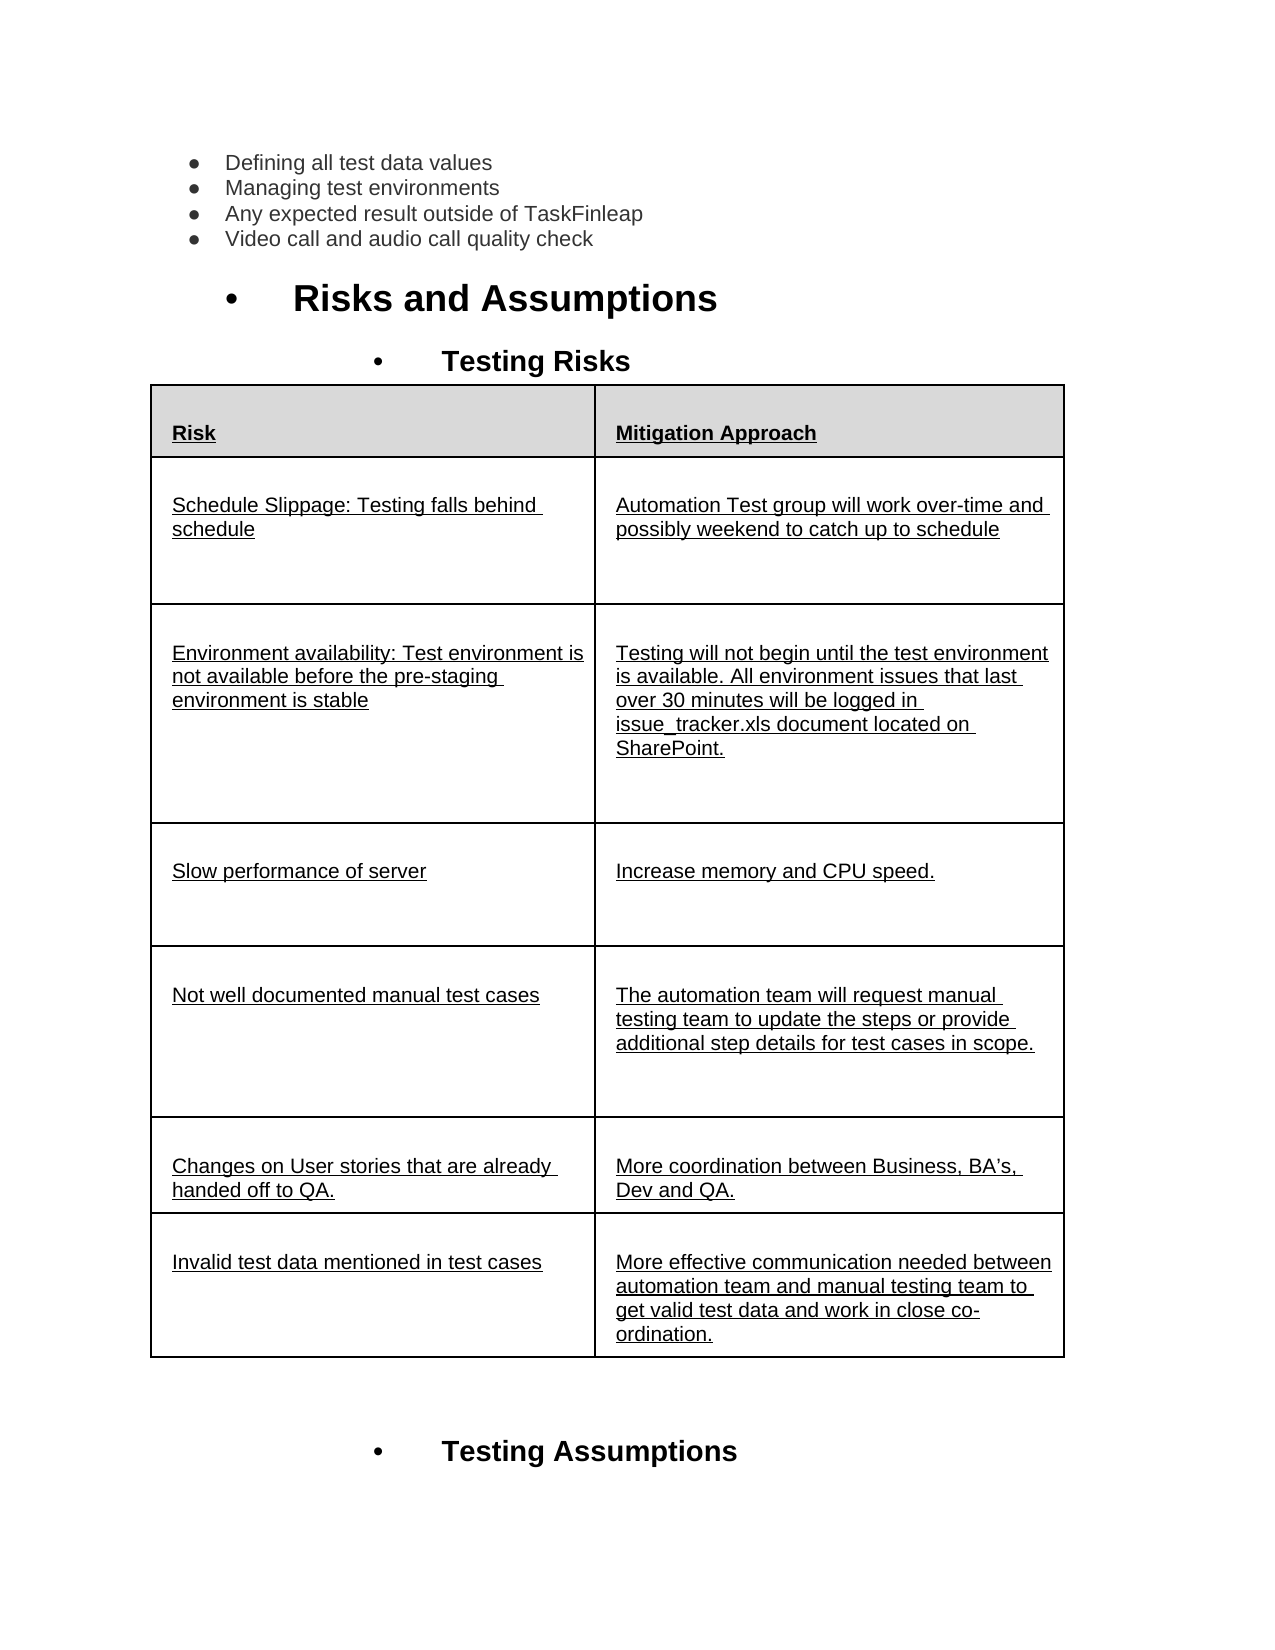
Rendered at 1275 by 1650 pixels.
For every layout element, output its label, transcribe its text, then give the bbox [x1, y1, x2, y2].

text • Testing Assumptions [373, 1434, 1125, 1468]
table_cell More effective communication needed between automation team and manual testing team to get valid test data and work in close co-ordination. [596, 1214, 1063, 1356]
table_header Mitigation Approach [596, 386, 1063, 456]
table_cell Not well documented manual test cases [152, 947, 594, 1116]
text • Risks and Assumptions [225, 276, 1125, 319]
list Any expected result outside of TaskFinleap [187, 200, 1125, 226]
text • Testing Risks [373, 344, 1125, 377]
table_cell Environment availability: Test environment is not available before the pre-staging environment is stable [152, 605, 594, 822]
table_cell Automation Test group will work over-time and possibly weekend to catch up to schedule [596, 458, 1063, 603]
table_cell Testing will not begin until the test environment is available. All environment issues that last over 30 minutes will be logged in issue_tracker.xls document located on SharePoint. [596, 605, 1063, 822]
table_header Risk [152, 386, 594, 456]
list Video call and audio call quality check [187, 226, 1125, 251]
table_cell Changes on User stories that are already handed off to QA. [152, 1118, 594, 1212]
list Defining all test data values [187, 150, 1125, 175]
table_cell Invalid test data mentioned in test cases [152, 1214, 594, 1356]
table_cell Increase memory and CPU speed. [596, 824, 1063, 945]
table_cell More coordination between Business, BA’s, Dev and QA. [596, 1118, 1063, 1212]
table_cell The automation team will request manual testing team to update the steps or provide additional step details for test cases in scope. [596, 947, 1063, 1116]
table_cell Slow performance of server [152, 824, 594, 945]
list Managing test environments [187, 175, 1125, 200]
table_cell Schedule Slippage: Testing falls behind schedule [152, 458, 594, 603]
